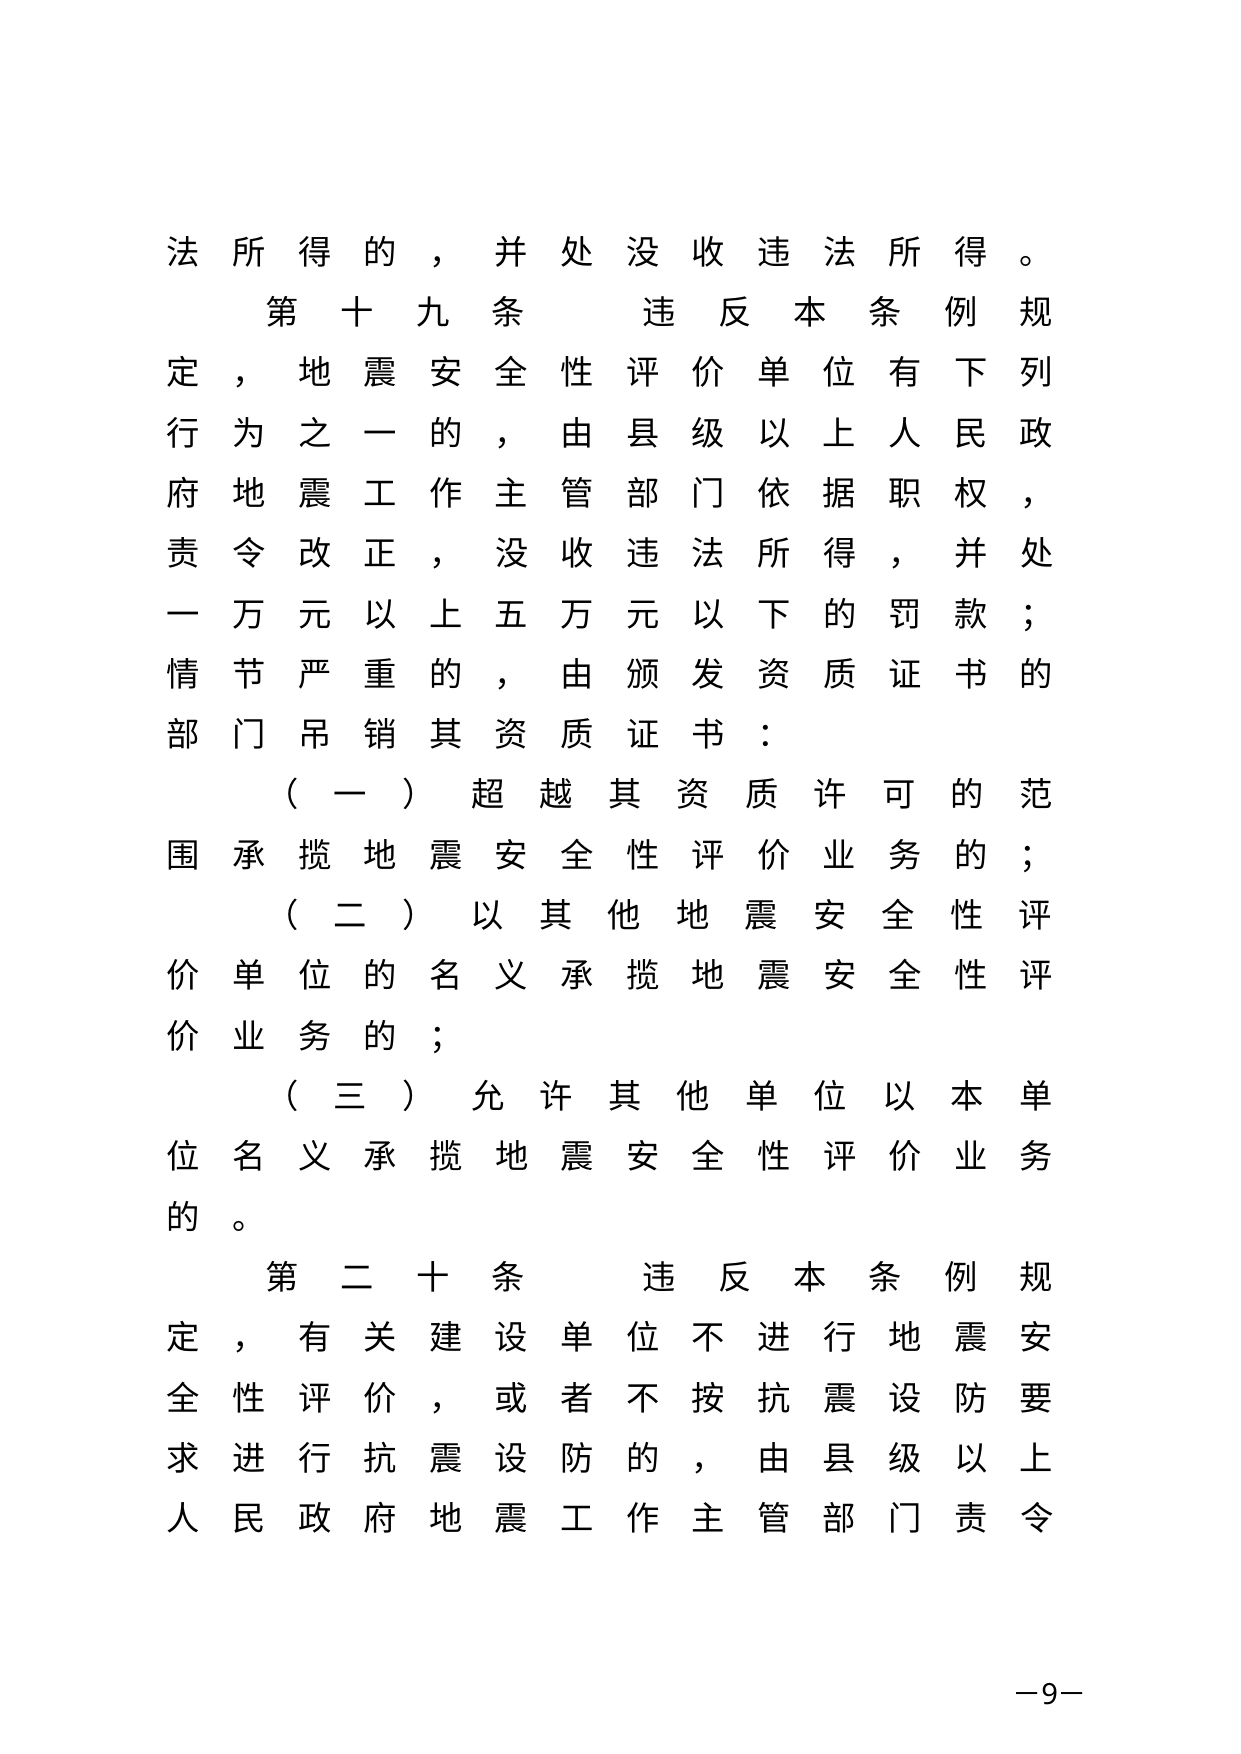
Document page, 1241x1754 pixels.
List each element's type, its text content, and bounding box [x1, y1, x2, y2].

text （二）以其他地震安全性评价单位的名义承揽地震安全性评价业务的； [167, 883, 1085, 1064]
text （三）允许其他单位以本单位名义承揽地震安全性评价业务的。 [167, 1064, 1085, 1245]
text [167, 1245, 1085, 1546]
text 第十九条 违反本条例规定，地震安全性评价单位有下列行为之一的，由县级以上人民政府地震工作主管部门依据职权，责令改正，没收违法所得，并处一万元以上五万元以下的罚款；情节严重的，由颁发资质证书的部门吊销其资质证书： [167, 280, 1085, 762]
text （一）超越其资质许可的范围承揽地震安全性评价业务的； [167, 762, 1085, 883]
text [167, 219, 1085, 280]
